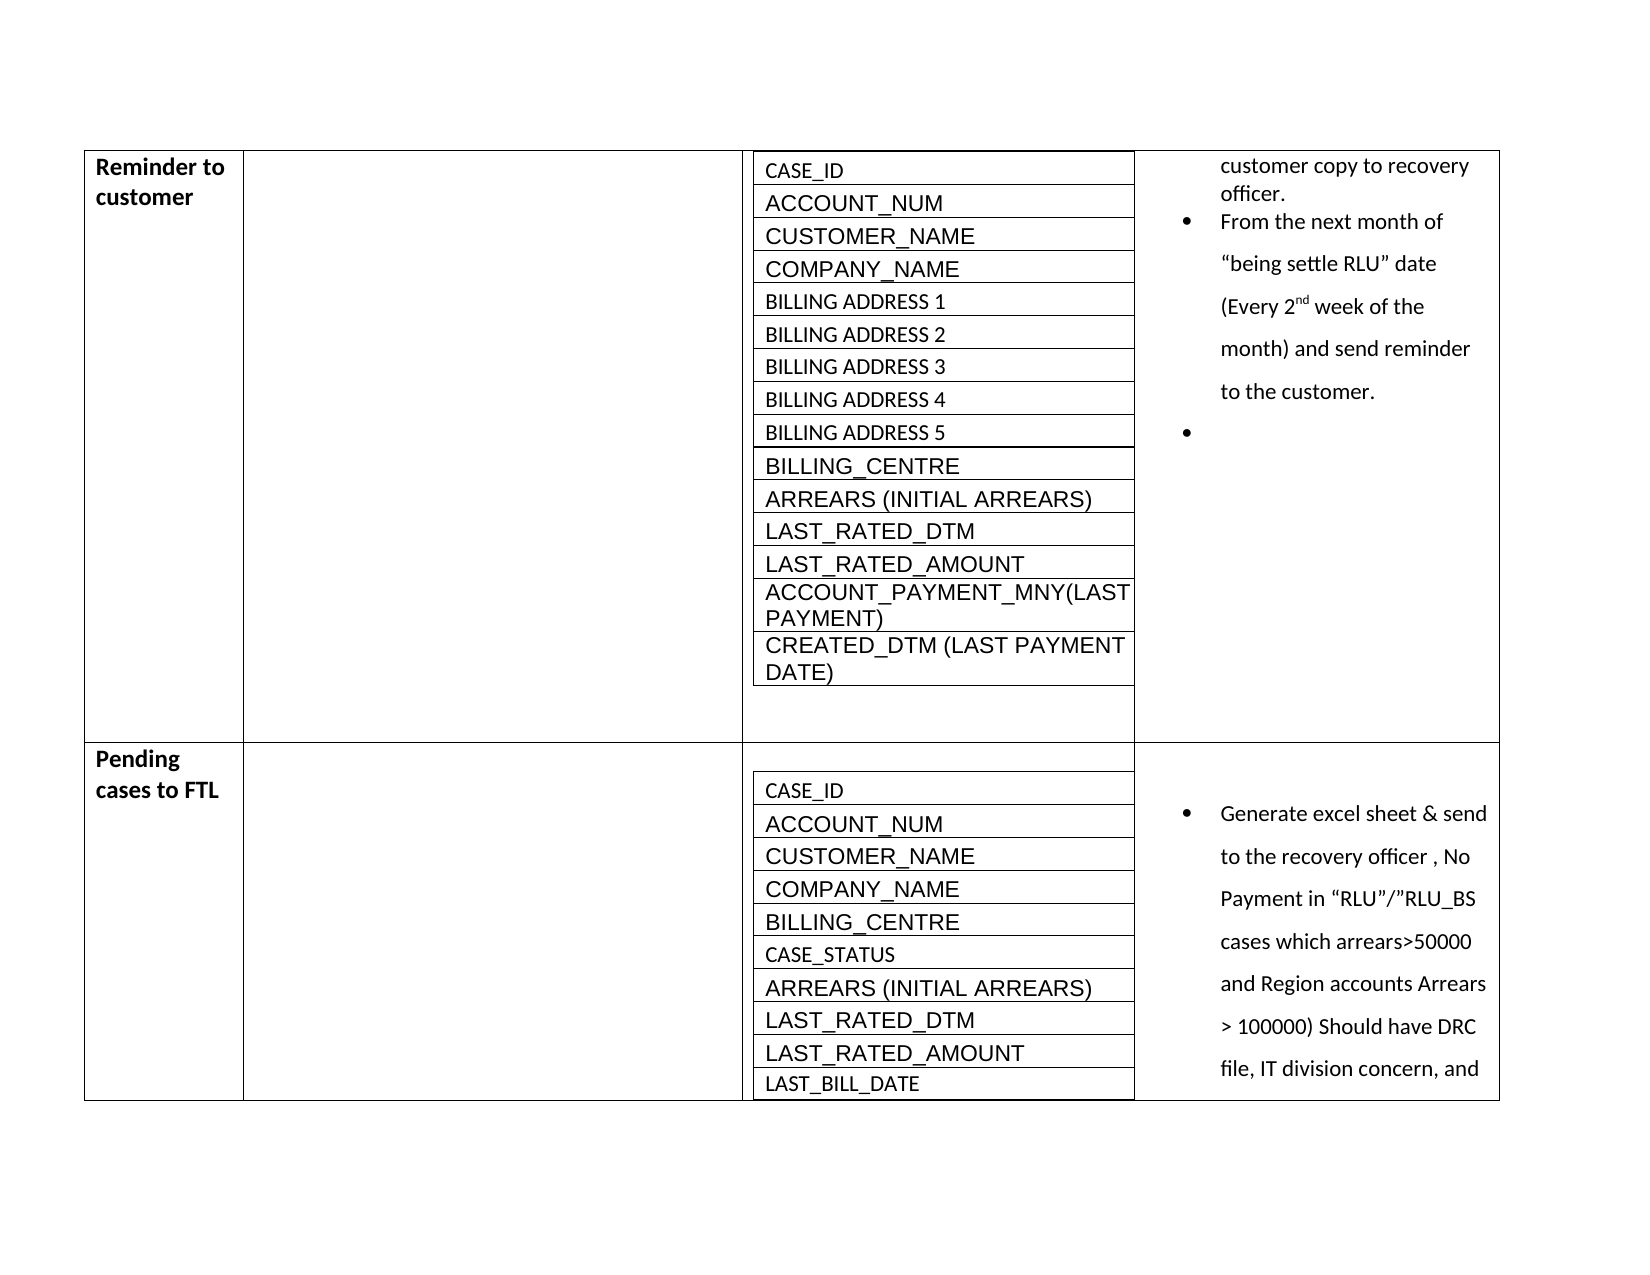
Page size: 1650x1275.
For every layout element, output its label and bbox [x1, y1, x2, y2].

table_cell [244, 743, 742, 1100]
table_cell [1135, 151, 1499, 742]
table_cell [743, 743, 1134, 1100]
table_cell [743, 151, 1134, 742]
table_cell [1135, 743, 1499, 1100]
table_cell [244, 151, 742, 742]
table_cell [85, 743, 243, 1100]
table_cell [85, 151, 243, 742]
